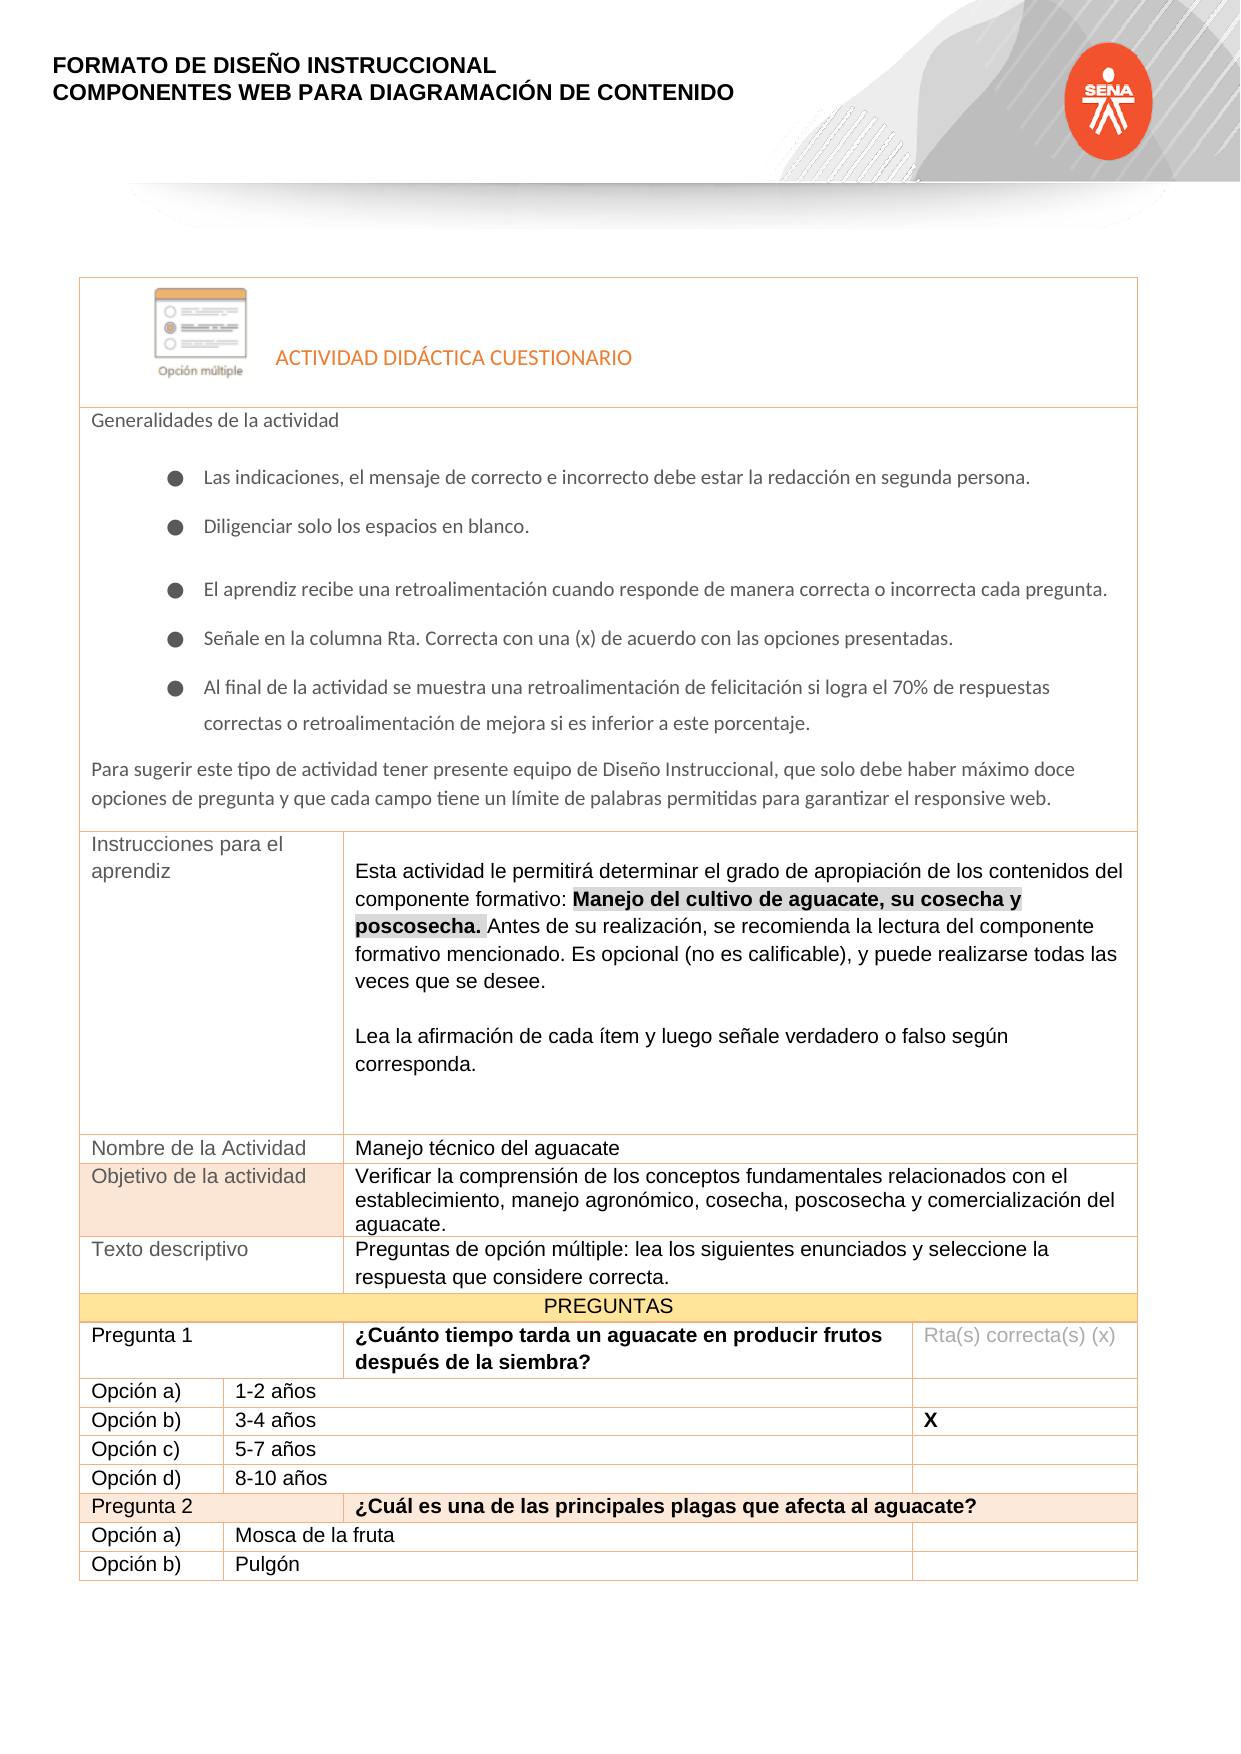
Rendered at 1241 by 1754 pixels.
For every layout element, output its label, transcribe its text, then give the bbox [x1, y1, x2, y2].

table_cell Instrucciones para el aprendiz [80, 832, 343, 1134]
table_cell [913, 1436, 1137, 1464]
table_cell Esta actividad le permitirá determinar el grado de apropiación de los contenidos del componente formativo: Manejo del cultivo de aguacate, su cosecha y poscosecha. Antes de su realización, se recomienda la lectura del componente formativo mencionado. Es opcional (no es calificable), y puede realizarse todas las veces que se desee. Lea la afirmación de cada ítem y luego señale verdadero o falso según corresponda. [344, 832, 1137, 1134]
table_cell Verificar la comprensión de los conceptos fundamentales relacionados con el establecimiento, manejo agronómico, cosecha, poscosecha y comercialización del aguacate. [344, 1164, 1137, 1236]
table_cell 5-7 años [224, 1436, 912, 1464]
table_cell Opción a) [80, 1379, 223, 1407]
table_cell Opción b) [80, 1408, 223, 1435]
table_cell ¿Cuál es una de las principales plagas que afecta al aguacate? [344, 1494, 1137, 1522]
table_cell Opción c) [80, 1436, 223, 1464]
table_cell PREGUNTAS [80, 1294, 1137, 1321]
table_cell ¿Cuánto tiempo tarda un aguacate en producir frutos después de la siembra? [344, 1323, 912, 1378]
table_cell 3-4 años [224, 1408, 912, 1435]
table_cell Nombre de la Actividad [80, 1135, 343, 1163]
table_cell Objetivo de la actividad [80, 1164, 343, 1236]
table_cell Preguntas de opción múltiple: lea los siguientes enunciados y seleccione la respuesta que considere correcta. [344, 1237, 1137, 1292]
table_cell Pregunta 1 [80, 1323, 343, 1378]
table_cell [913, 1552, 1137, 1580]
table_cell [913, 1465, 1137, 1493]
table_cell Pulgón [224, 1552, 912, 1580]
table_cell Generalidades de la actividad Las indicaciones, el mensaje de correcto e incorrecto debe estar la redacción en segunda persona. Diligenciar solo los espacios en blanco. El aprendiz recibe una retroalimentación cuando responde de manera correcta o incorrecta cada pregunta. Señale en la columna Rta. Correcta con una (x) de acuerdo con las opciones presentadas. Al final de la actividad se muestra una retroalimentación de felicitación si logra el 70% de respuestas correctas o retroalimentación de mejora si es inferior a este porcentaje. Para sugerir este tipo de actividad tener presente equipo de Diseño Instruccional, que solo debe haber máximo doce opciones de pregunta y que cada campo tiene un límite de palabras permitidas para garantizar el responsive web. [80, 408, 1137, 831]
table_cell Rta(s) correcta(s) (x) [913, 1323, 1137, 1378]
table_cell Pregunta 2 [80, 1494, 343, 1522]
table_cell Manejo técnico del aguacate [344, 1135, 1137, 1163]
table_cell Opción a) [80, 1523, 223, 1551]
table_cell Opción b) [80, 1552, 223, 1580]
table_cell Texto descriptivo [80, 1237, 343, 1292]
table_cell [913, 1379, 1137, 1407]
table_header ACTIVIDAD DIDÁCTICA CUESTIONARIO [80, 278, 1137, 407]
table_cell 8-10 años [224, 1465, 912, 1493]
table_cell 1-2 años [224, 1379, 912, 1407]
picture [138, 281, 257, 382]
table_cell Opción d) [80, 1465, 223, 1493]
picture [0, 0, 1241, 229]
table_cell [913, 1523, 1137, 1551]
table_cell Mosca de la fruta [224, 1523, 912, 1551]
table_cell X [913, 1408, 1137, 1435]
